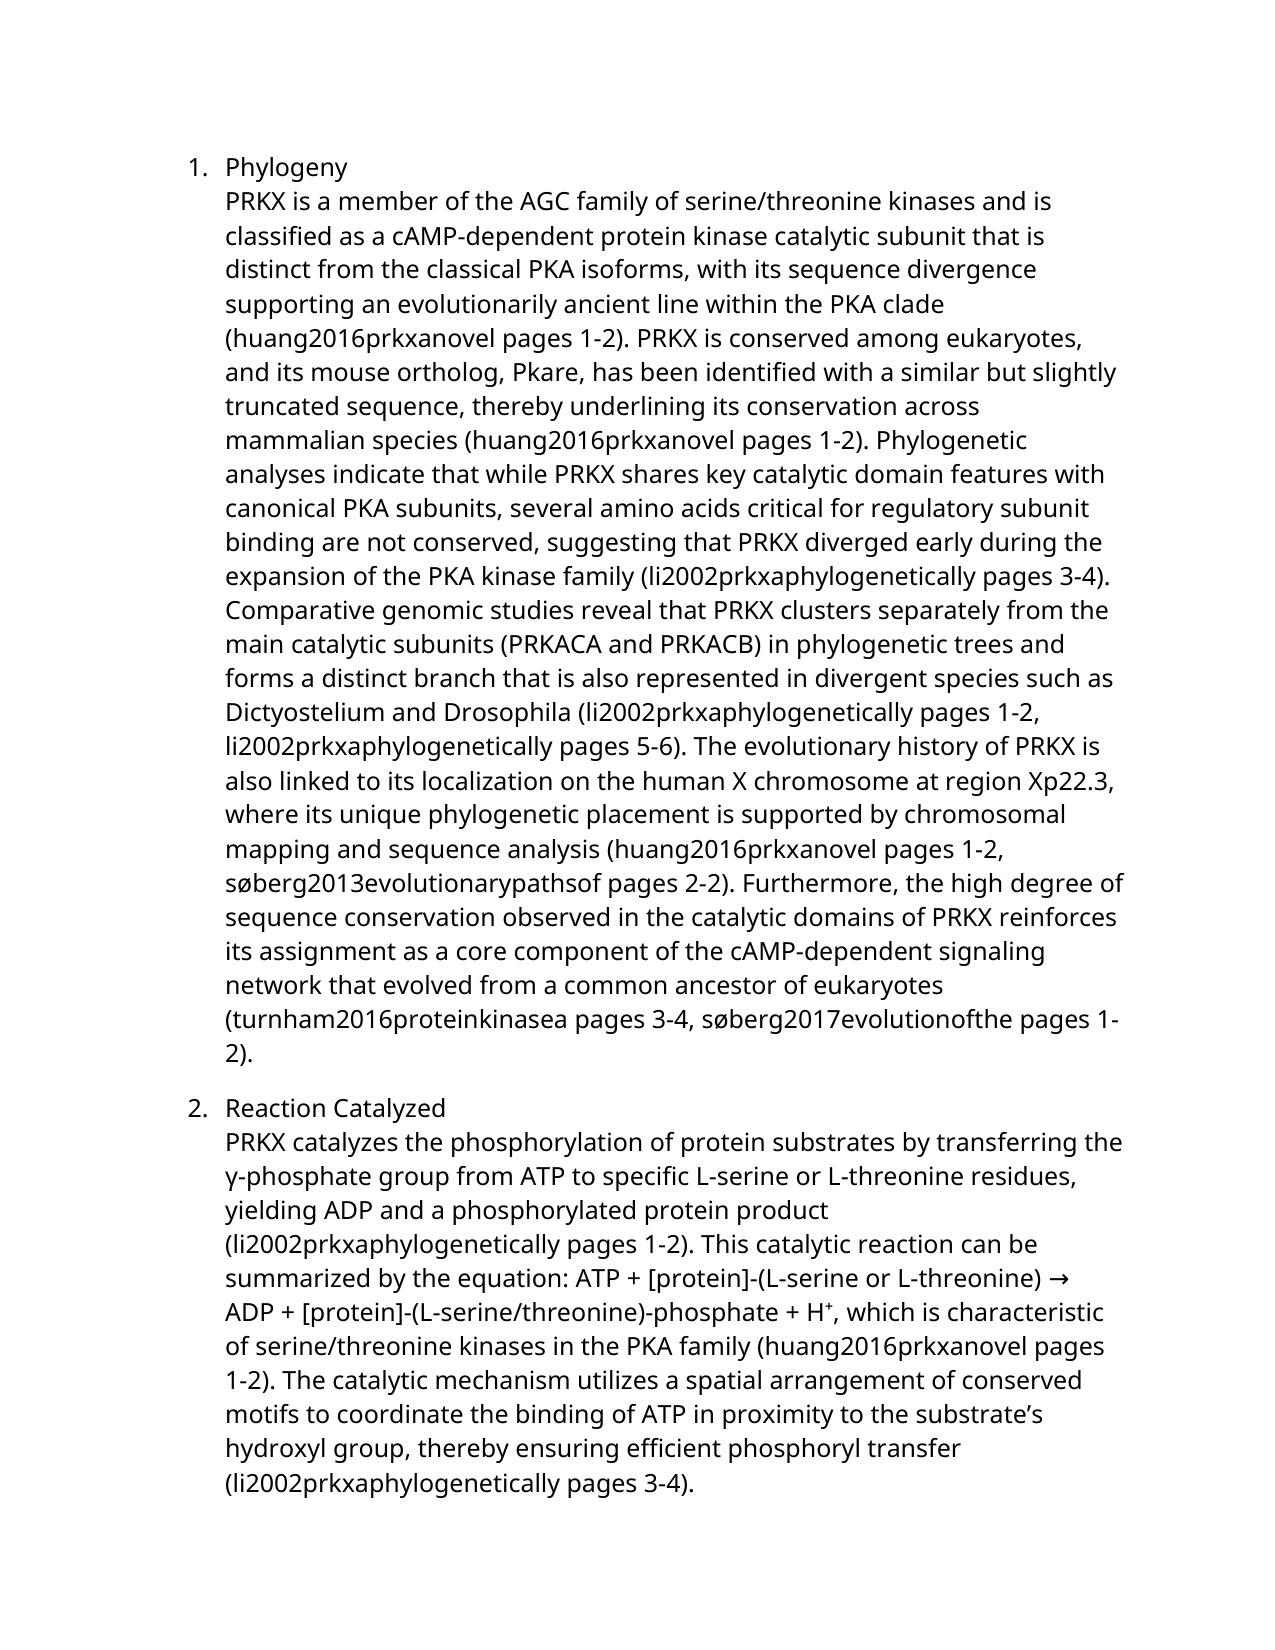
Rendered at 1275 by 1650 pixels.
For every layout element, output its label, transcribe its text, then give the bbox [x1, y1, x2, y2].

list Phylogeny PRKX is a member of the AGC family of serine/threonine kinases and is classified as a cAMP‐dependent protein kinase catalytic subunit that is distinct from the classical PKA isoforms, with its sequence divergence supporting an evolutionarily ancient line within the PKA clade (huang2016prkxanovel pages 1-2). PRKX is conserved among eukaryotes, and its mouse ortholog, Pkare, has been identified with a similar but slightly truncated sequence, thereby underlining its conservation across mammalian species (huang2016prkxanovel pages 1-2). Phylogenetic analyses indicate that while PRKX shares key catalytic domain features with canonical PKA subunits, several amino acids critical for regulatory subunit binding are not conserved, suggesting that PRKX diverged early during the expansion of the PKA kinase family (li2002prkxaphylogenetically pages 3-4). Comparative genomic studies reveal that PRKX clusters separately from the main catalytic subunits (PRKACA and PRKACB) in phylogenetic trees and forms a distinct branch that is also represented in divergent species such as Dictyostelium and Drosophila (li2002prkxaphylogenetically pages 1-2, li2002prkxaphylogenetically pages 5-6). The evolutionary history of PRKX is also linked to its localization on the human X chromosome at region Xp22.3, where its unique phylogenetic placement is supported by chromosomal mapping and sequence analysis (huang2016prkxanovel pages 1-2, søberg2013evolutionarypathsof pages 2-2). Furthermore, the high degree of sequence conservation observed in the catalytic domains of PRKX reinforces its assignment as a core component of the cAMP-dependent signaling network that evolved from a common ancestor of eukaryotes (turnham2016proteinkinasea pages 3-4, søberg2017evolutionofthe pages 1-2). [187, 150, 1125, 1070]
list Reaction Catalyzed PRKX catalyzes the phosphorylation of protein substrates by transferring the γ-phosphate group from ATP to specific L-serine or L-threonine residues, yielding ADP and a phosphorylated protein product (li2002prkxaphylogenetically pages 1-2). This catalytic reaction can be summarized by the equation: ATP + [protein]-(L-serine or L-threonine) → ADP + [protein]-(L-serine/threonine)-phosphate + H⁺, which is characteristic of serine/threonine kinases in the PKA family (huang2016prkxanovel pages 1-2). The catalytic mechanism utilizes a spatial arrangement of conserved motifs to coordinate the binding of ATP in proximity to the substrate’s hydroxyl group, thereby ensuring efficient phosphoryl transfer (li2002prkxaphylogenetically pages 3-4). [187, 1091, 1125, 1499]
